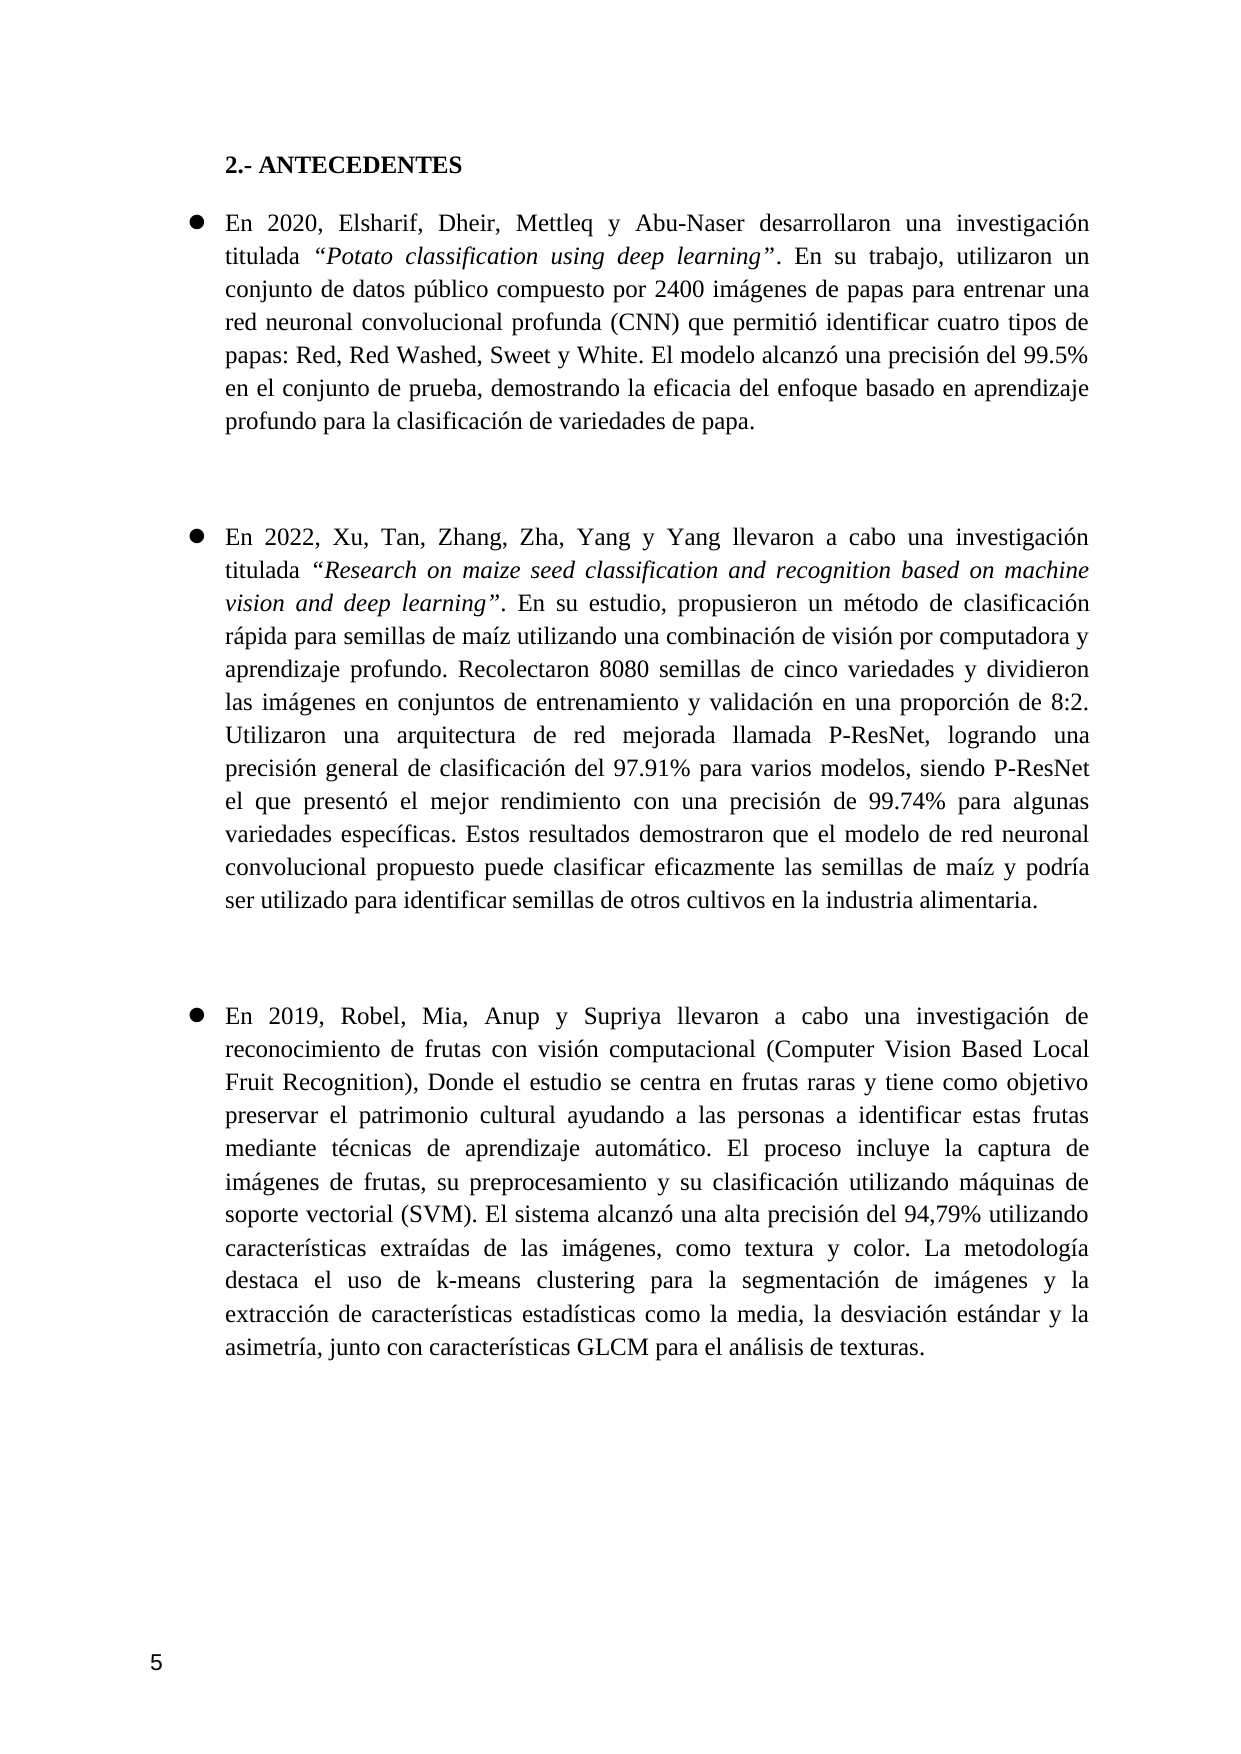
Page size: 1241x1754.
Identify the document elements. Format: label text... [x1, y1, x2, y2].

list En 2022, Xu, Tan, Zhang, Zha, Yang y Yang llevaron a cabo una investigación titulada “Research on maize seed classification and recognition based on machine vision and deep learning”. En su estudio, propusieron un método de clasificación rápida para semillas de maíz utilizando una combinación de visión por computadora y aprendizaje profundo. Recolectaron 8080 semillas de cinco variedades y dividieron las imágenes en conjuntos de entrenamiento y validación en una proporción de 8:2. Utilizaron una arquitectura de red mejorada llamada P-ResNet, logrando una precisión general de clasificación del 97.91% para varios modelos, siendo P-ResNet el que presentó el mejor rendimiento con una precisión de 99.74% para algunas variedades específicas. Estos resultados demostraron que el modelo de red neuronal convolucional propuesto puede clasificar eficazmente las semillas de maíz y podría ser utilizado para identificar semillas de otros cultivos en la industria alimentaria. [187, 522, 1090, 914]
list En 2019, Robel, Mia, Anup y Supriya llevaron a cabo una investigación de reconocimiento de frutas con visión computacional (Computer Vision Based Local Fruit Recognition), Donde el estudio se centra en frutas raras y tiene como objetivo preservar el patrimonio cultural ayudando a las personas a identificar estas frutas mediante técnicas de aprendizaje automático. El proceso incluye la captura de imágenes de frutas, su preprocesamiento y su clasificación utilizando máquinas de soporte vectorial (SVM). El sistema alcanzó una alta precisión del 94,79% utilizando características extraídas de las imágenes, como textura y color. La metodología destaca el uso de k-means clustering para la segmentación de imágenes y la extracción de características estadísticas como la media, la desviación estándar y la asimetría, junto con características GLCM para el análisis de texturas. [187, 1001, 1090, 1360]
subtitle 2.- ANTECEDENTES [225, 150, 1090, 179]
list En 2020, Elsharif, Dheir, Mettleq y Abu-Naser desarrollaron una investigación titulada “Potato classification using deep learning”. En su trabajo, utilizaron un conjunto de datos público compuesto por 2400 imágenes de papas para entrenar una red neuronal convolucional profunda (CNN) que permitió identificar cuatro tipos de papas: Red, Red Washed, Sweet y White. El modelo alcanzó una precisión del 99.5% en el conjunto de prueba, demostrando la eficacia del enfoque basado en aprendizaje profundo para la clasificación de variedades de papa. [187, 208, 1090, 435]
